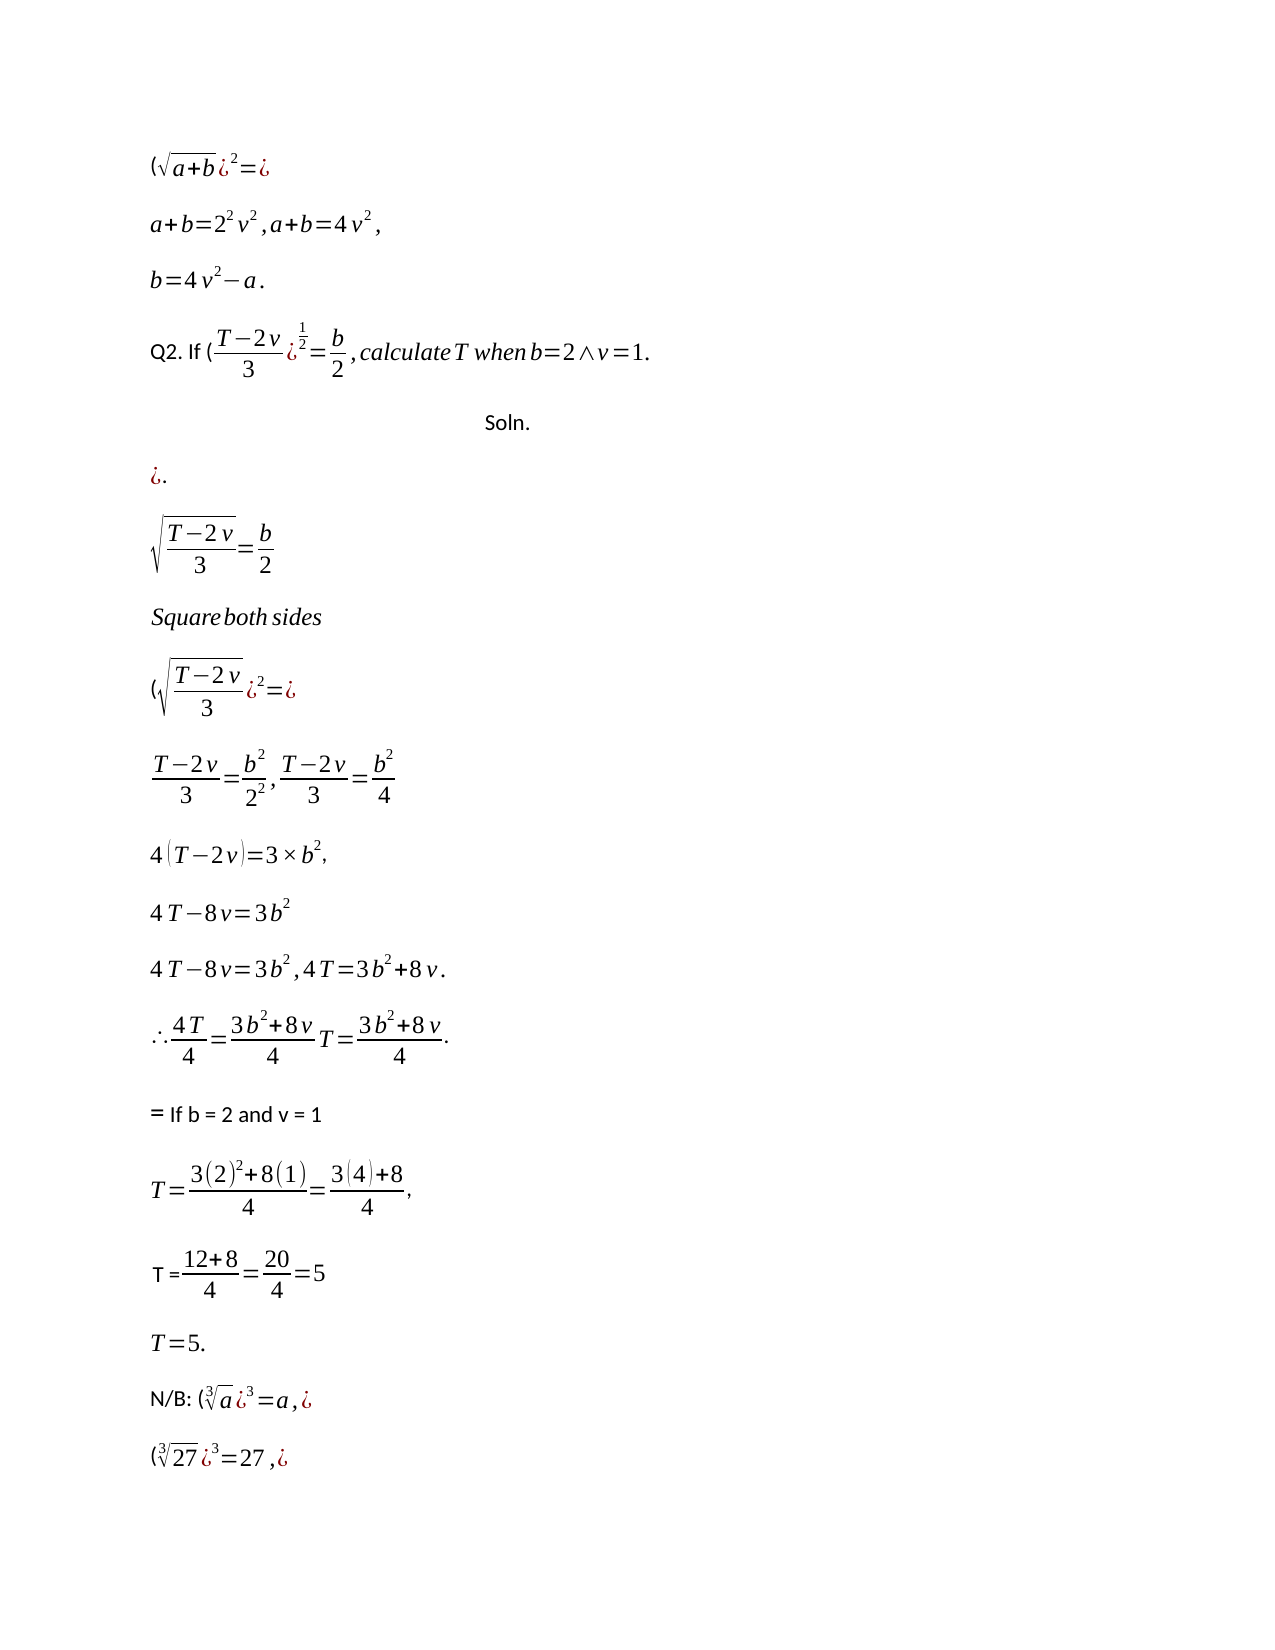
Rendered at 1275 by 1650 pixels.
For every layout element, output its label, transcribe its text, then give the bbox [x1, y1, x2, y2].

text ( [150, 657, 1125, 721]
text Q2. If ( [150, 318, 1125, 383]
text . [150, 461, 1125, 489]
text ( [150, 1439, 1125, 1472]
text T = [150, 1245, 1125, 1304]
text . [150, 1007, 1125, 1069]
text ( [150, 150, 1125, 181]
text N/B: ( [150, 1382, 1125, 1414]
text = If b = 2 and v = 1 [150, 1094, 1125, 1130]
text , [150, 1156, 1125, 1220]
text Soln. [150, 408, 1125, 436]
text , [150, 837, 1125, 869]
